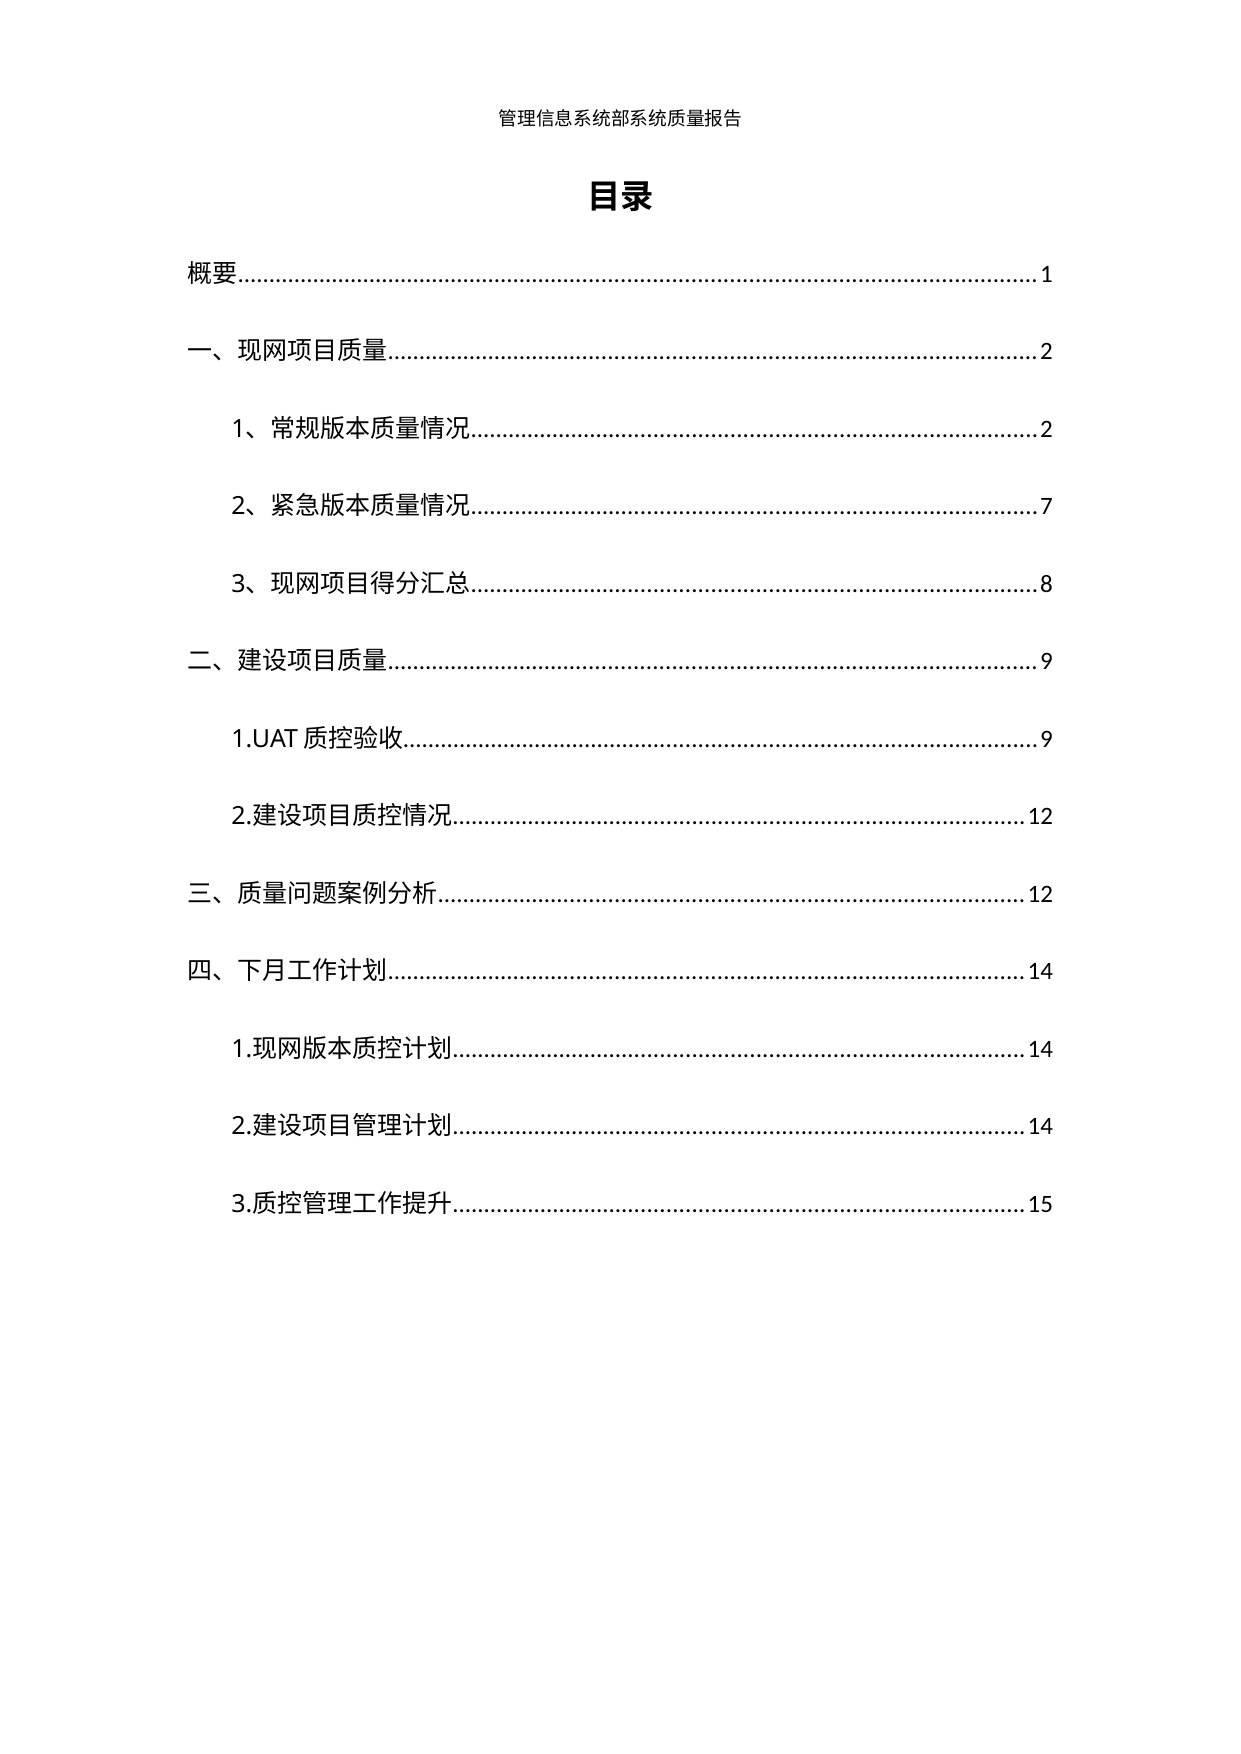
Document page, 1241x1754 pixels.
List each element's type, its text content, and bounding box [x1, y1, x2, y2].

text 3.质控管理工作提升 15 [231, 1169, 1053, 1234]
text 1.现网版本质控计划 14 [231, 1014, 1053, 1079]
text 四、下月工作计划 14 [187, 936, 1053, 1001]
text 2、紧急版本质量情况 7 [231, 471, 1053, 536]
text 二、建设项目质量 9 [187, 626, 1053, 691]
text 目录 [187, 161, 1053, 226]
text 1.UAT质控验收 9 [231, 704, 1053, 769]
text 一、现网项目质量 2 [187, 316, 1053, 381]
text 2.建设项目管理计划 14 [231, 1091, 1053, 1156]
text 1、常规版本质量情况 2 [231, 394, 1053, 459]
text 概要 1 [187, 239, 1053, 304]
text 三、质量问题案例分析 12 [187, 859, 1053, 924]
text 3、现网项目得分汇总 8 [231, 549, 1053, 614]
text 2.建设项目质控情况 12 [231, 781, 1053, 846]
